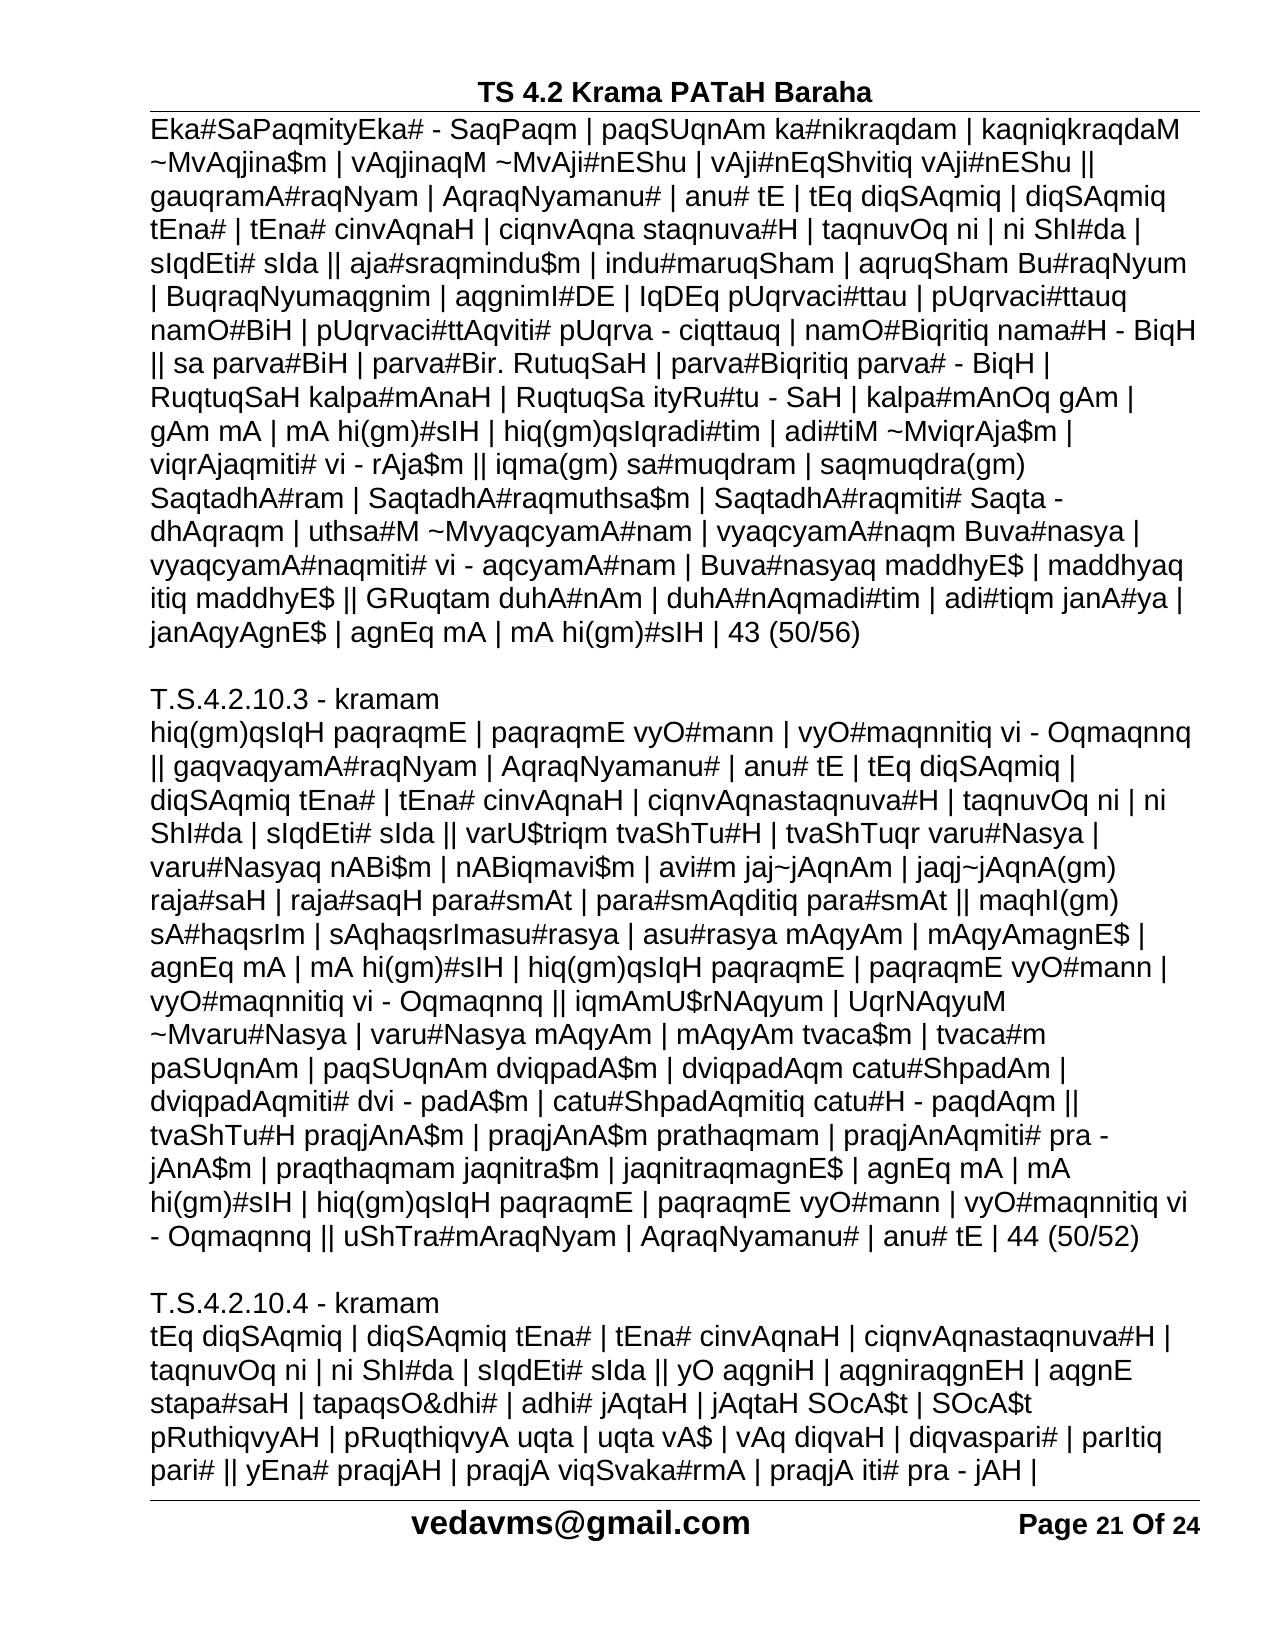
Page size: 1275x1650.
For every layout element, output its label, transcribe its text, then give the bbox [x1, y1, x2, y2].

text T.S.4.2.10.4 - kramam [150, 1286, 1200, 1319]
text hiq(gm)qsIqH paqraqmE | paqraqmE vyO#mann | vyO#maqnnitiq vi - Oqmaqnnq || gaqvaqyamA#raqNyam | AqraqNyamanu# | anu# tE | tEq diqSAqmiq | diqSAqmiq tEna# | tEna# cinvAqnaH | ciqnvAqnastaqnuva#H | taqnuvOq ni | ni ShI#da | sIqdEti# sIda || varU$triqm tvaShTu#H | tvaShTuqr varu#Nasya | varu#Nasyaq nABi$m | nABiqmavi$m | avi#m jaj~jAqnAm | jaqj~jAqnA(gm) raja#saH | raja#saqH para#smAt | para#smAqditiq para#smAt || maqhI(gm) sA#haqsrIm | sAqhaqsrImasu#rasya | asu#rasya mAqyAm | mAqyAmagnE$ | agnEq mA | mA hi(gm)#sIH | hiq(gm)qsIqH paqraqmE | paqraqmE vyO#mann | vyO#maqnnitiq vi - Oqmaqnnq || iqmAmU$rNAqyum | UqrNAqyuM ~Mvaru#Nasya | varu#Nasya mAqyAm | mAqyAm tvaca$m | tvaca#m paSUqnAm | paqSUqnAm dviqpadA$m | dviqpadAqm catu#ShpadAm | dviqpadAqmiti# dvi - padA$m | catu#ShpadAqmitiq catu#H - paqdAqm || tvaShTu#H praqjAnA$m | praqjAnA$m prathaqmam | praqjAnAqmiti# pra - jAnA$m | praqthaqmam jaqnitra$m | jaqnitraqmagnE$ | agnEq mA | mA hi(gm)#sIH | hiq(gm)qsIqH paqraqmE | paqraqmE vyO#mann | vyO#maqnnitiq vi - Oqmaqnnq || uShTra#mAraqNyam | AqraqNyamanu# | anu# tE | 44 (50/52) [150, 715, 1200, 1252]
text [150, 112, 1200, 648]
text T.S.4.2.10.3 - kramam [150, 682, 1200, 715]
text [150, 1319, 1200, 1487]
